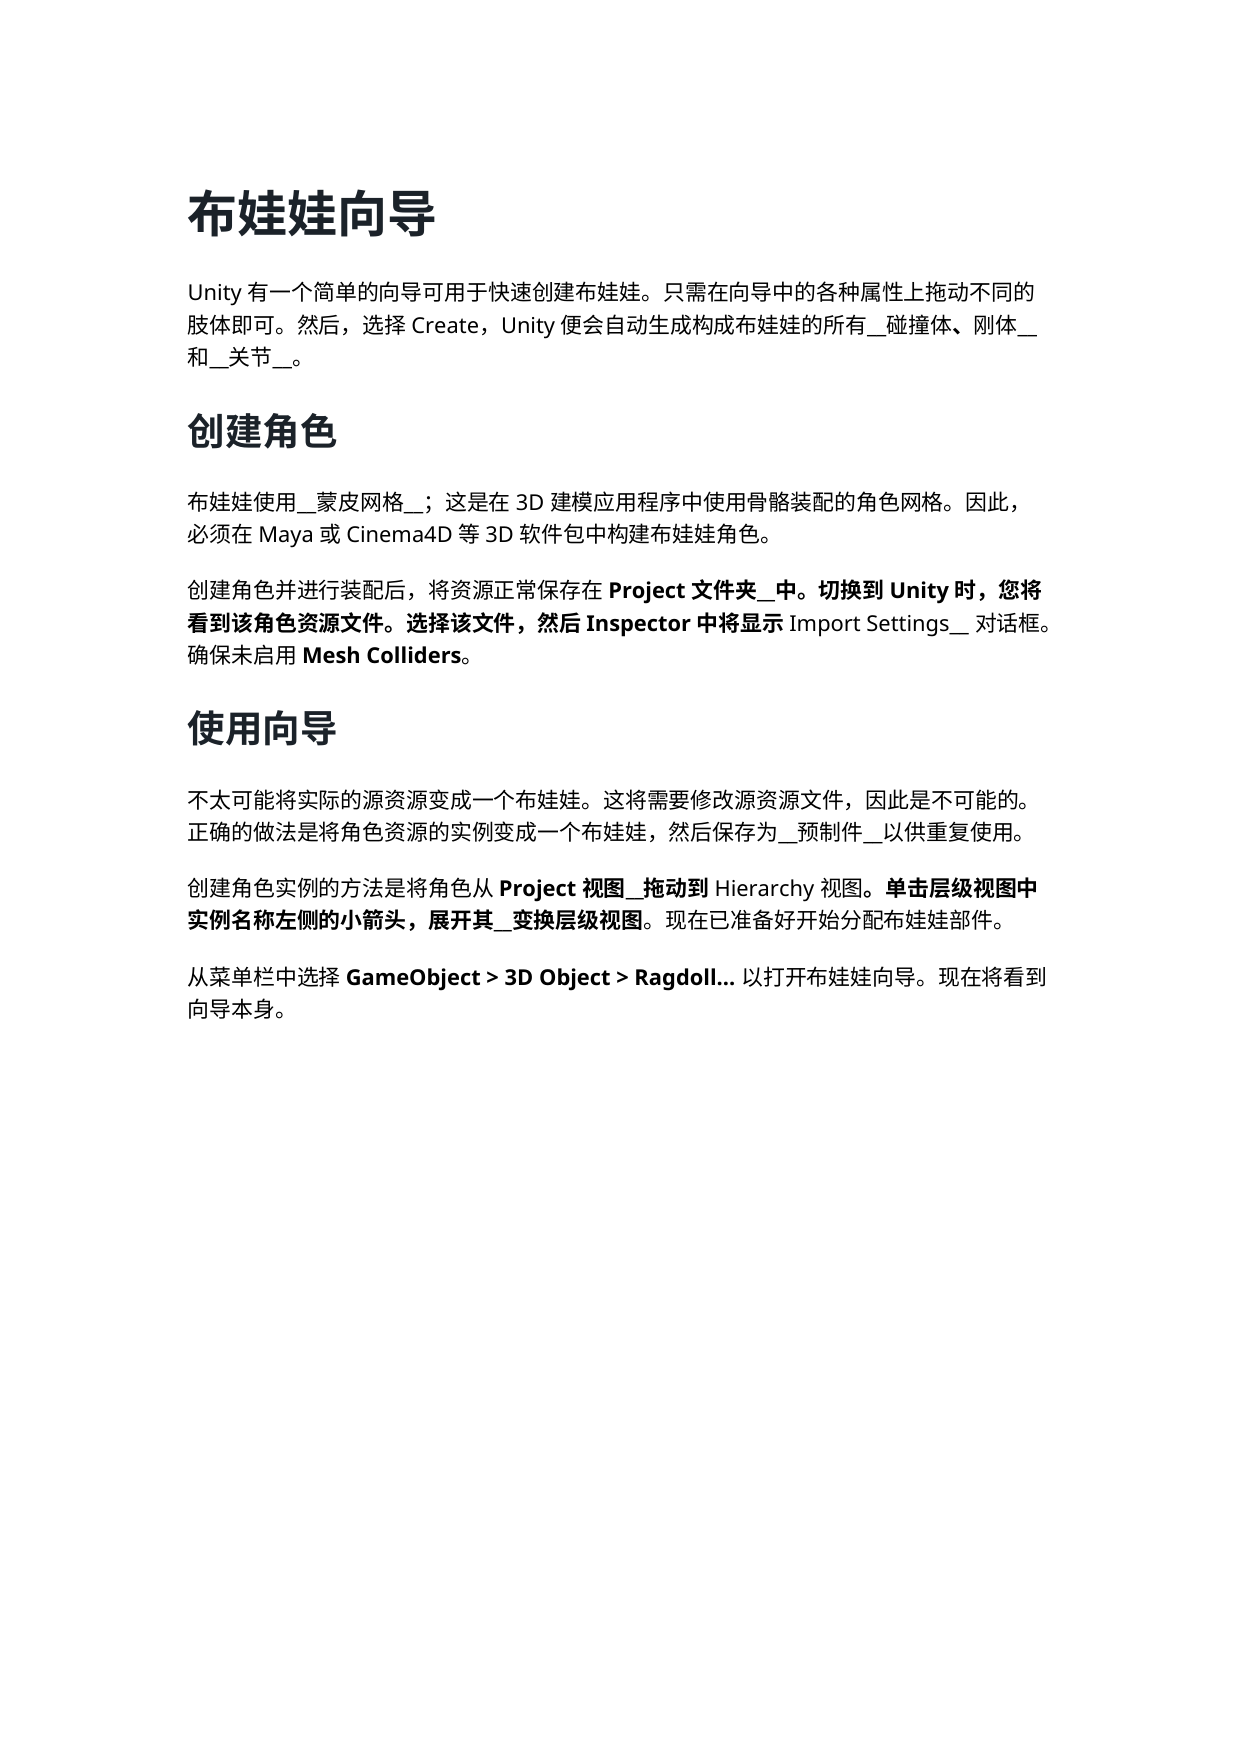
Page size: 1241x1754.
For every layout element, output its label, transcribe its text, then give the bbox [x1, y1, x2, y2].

text 使用向导 [187, 694, 1053, 759]
text 不太可能将实际的源资源变成一个布娃娃。这将需要修改源资源文件，因此是不可能的。正确的做法是将角色资源的实例变成一个布娃娃，然后保存为__预制件__以供重复使用。 [187, 782, 1053, 847]
text Unity 有一个简单的向导可用于快速创建布娃娃。只需在向导中的各种属性上拖动不同的肢体即可。然后，选择 Create，Unity 便会自动生成构成布娃娃的所有__碰撞体、刚体__和__关节__。 [187, 275, 1053, 373]
text 布娃娃向导 [187, 162, 1053, 259]
text 从菜单栏中选择 GameObject > 3D Object > Ragdoll… 以打开布娃娃向导。现在将看到向导本身。 [187, 959, 1053, 1024]
text 创建角色并进行装配后，将资源正常保存在 Project 文件夹__中。切换到 Unity 时，您将看到该角色资源文件。选择该文件，然后 Inspector 中将显示 Import Settings__ 对话框。确保未启用 Mesh Colliders。 [187, 573, 1053, 670]
text 布娃娃使用__蒙皮网格__；这是在 3D 建模应用程序中使用骨骼装配的角色网格。因此，必须在 Maya 或 Cinema4D 等 3D 软件包中构建布娃娃角色。 [187, 484, 1053, 549]
text 创建角色实例的方法是将角色从 Project 视图__拖动到 Hierarchy 视图。单击层级视图中实例名称左侧的小箭头，展开其__变换层级视图。现在已准备好开始分配布娃娃部件。 [187, 871, 1053, 936]
text 创建角色 [187, 396, 1053, 461]
